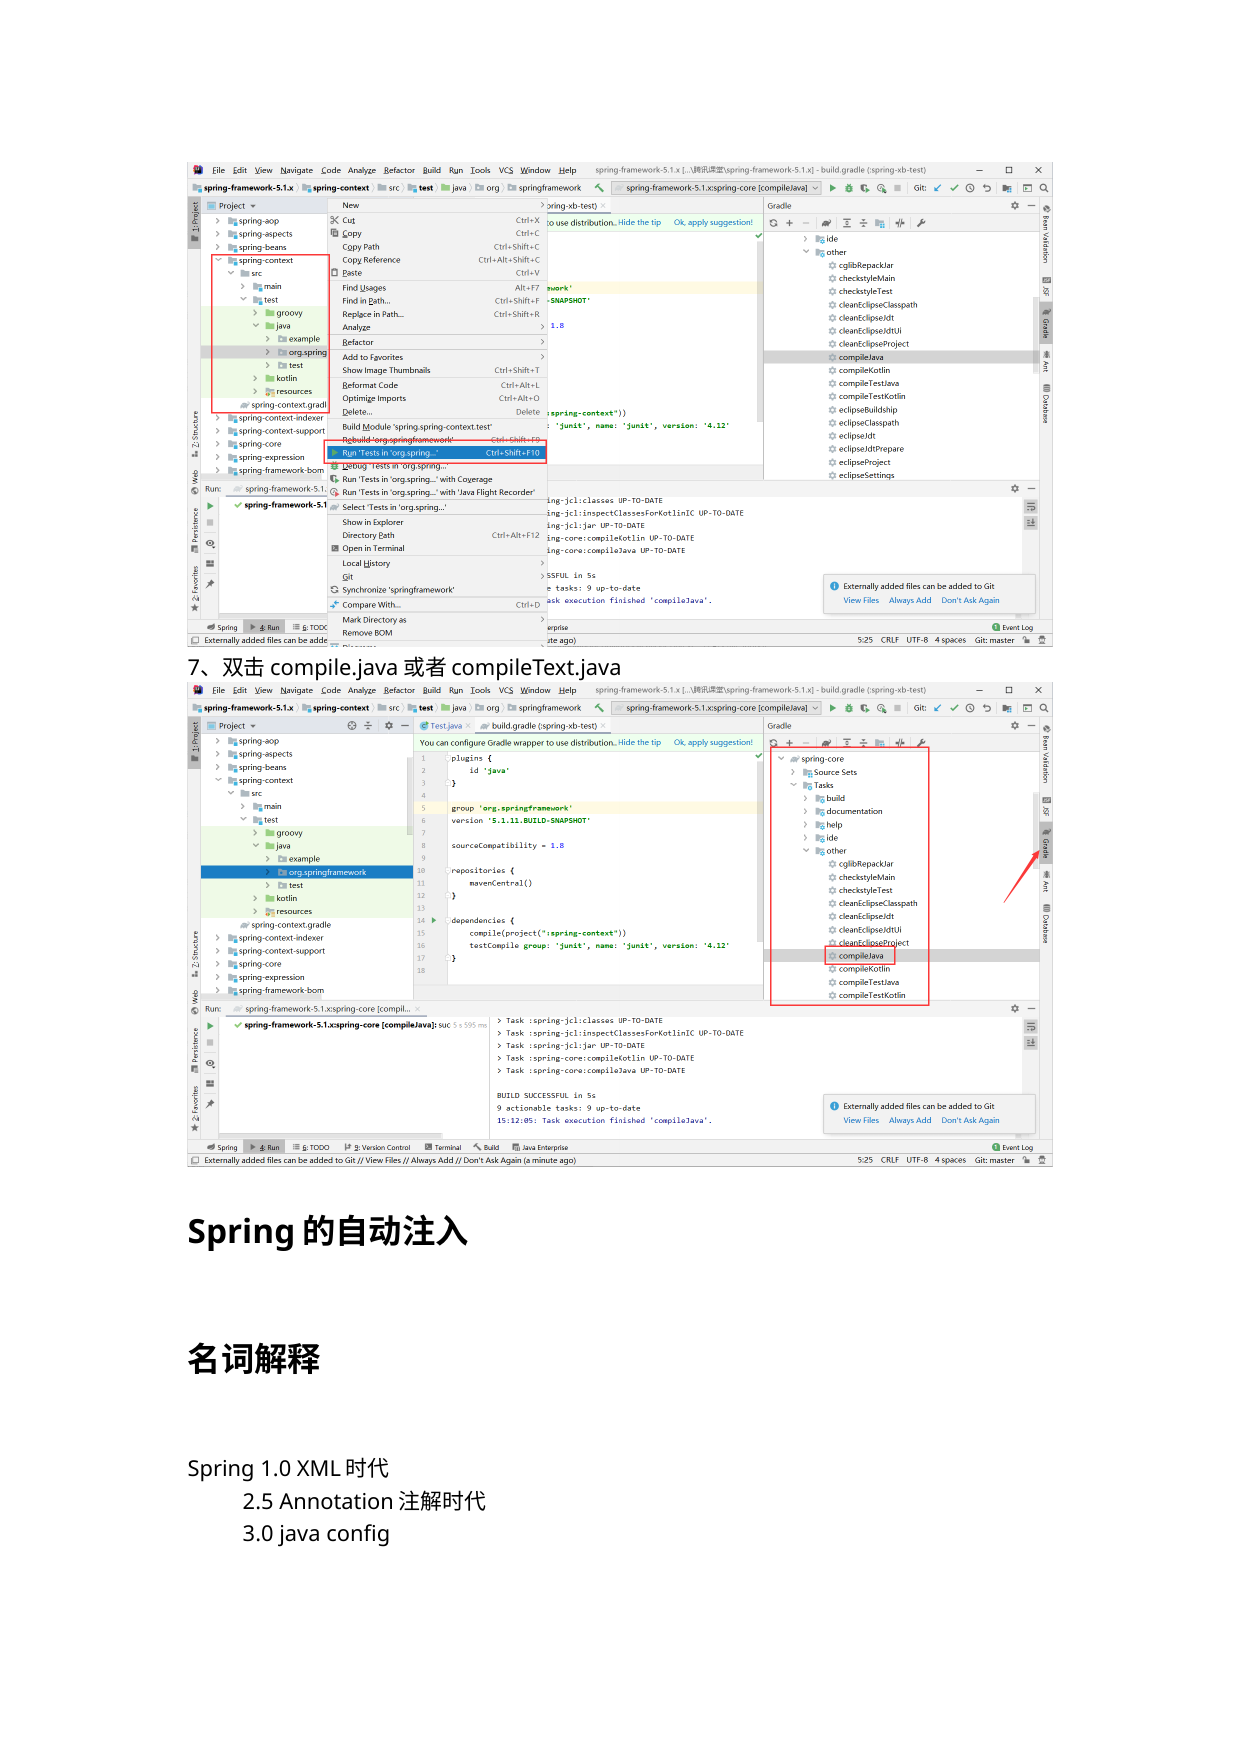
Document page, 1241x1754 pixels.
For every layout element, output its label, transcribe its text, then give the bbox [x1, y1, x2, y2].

text 7、双击compile.java或者compileText.java [187, 649, 1053, 682]
text 3.0 java config [187, 1516, 1053, 1549]
subtitle 名词解释 [187, 1324, 1053, 1389]
picture [187, 162, 1053, 647]
picture [187, 682, 1053, 1167]
subtitle Spring的自动注入 [187, 1197, 1053, 1262]
text Spring 1.0 XML时代 [187, 1451, 1053, 1484]
text 2.5 Annotation注解时代 [187, 1484, 1053, 1516]
